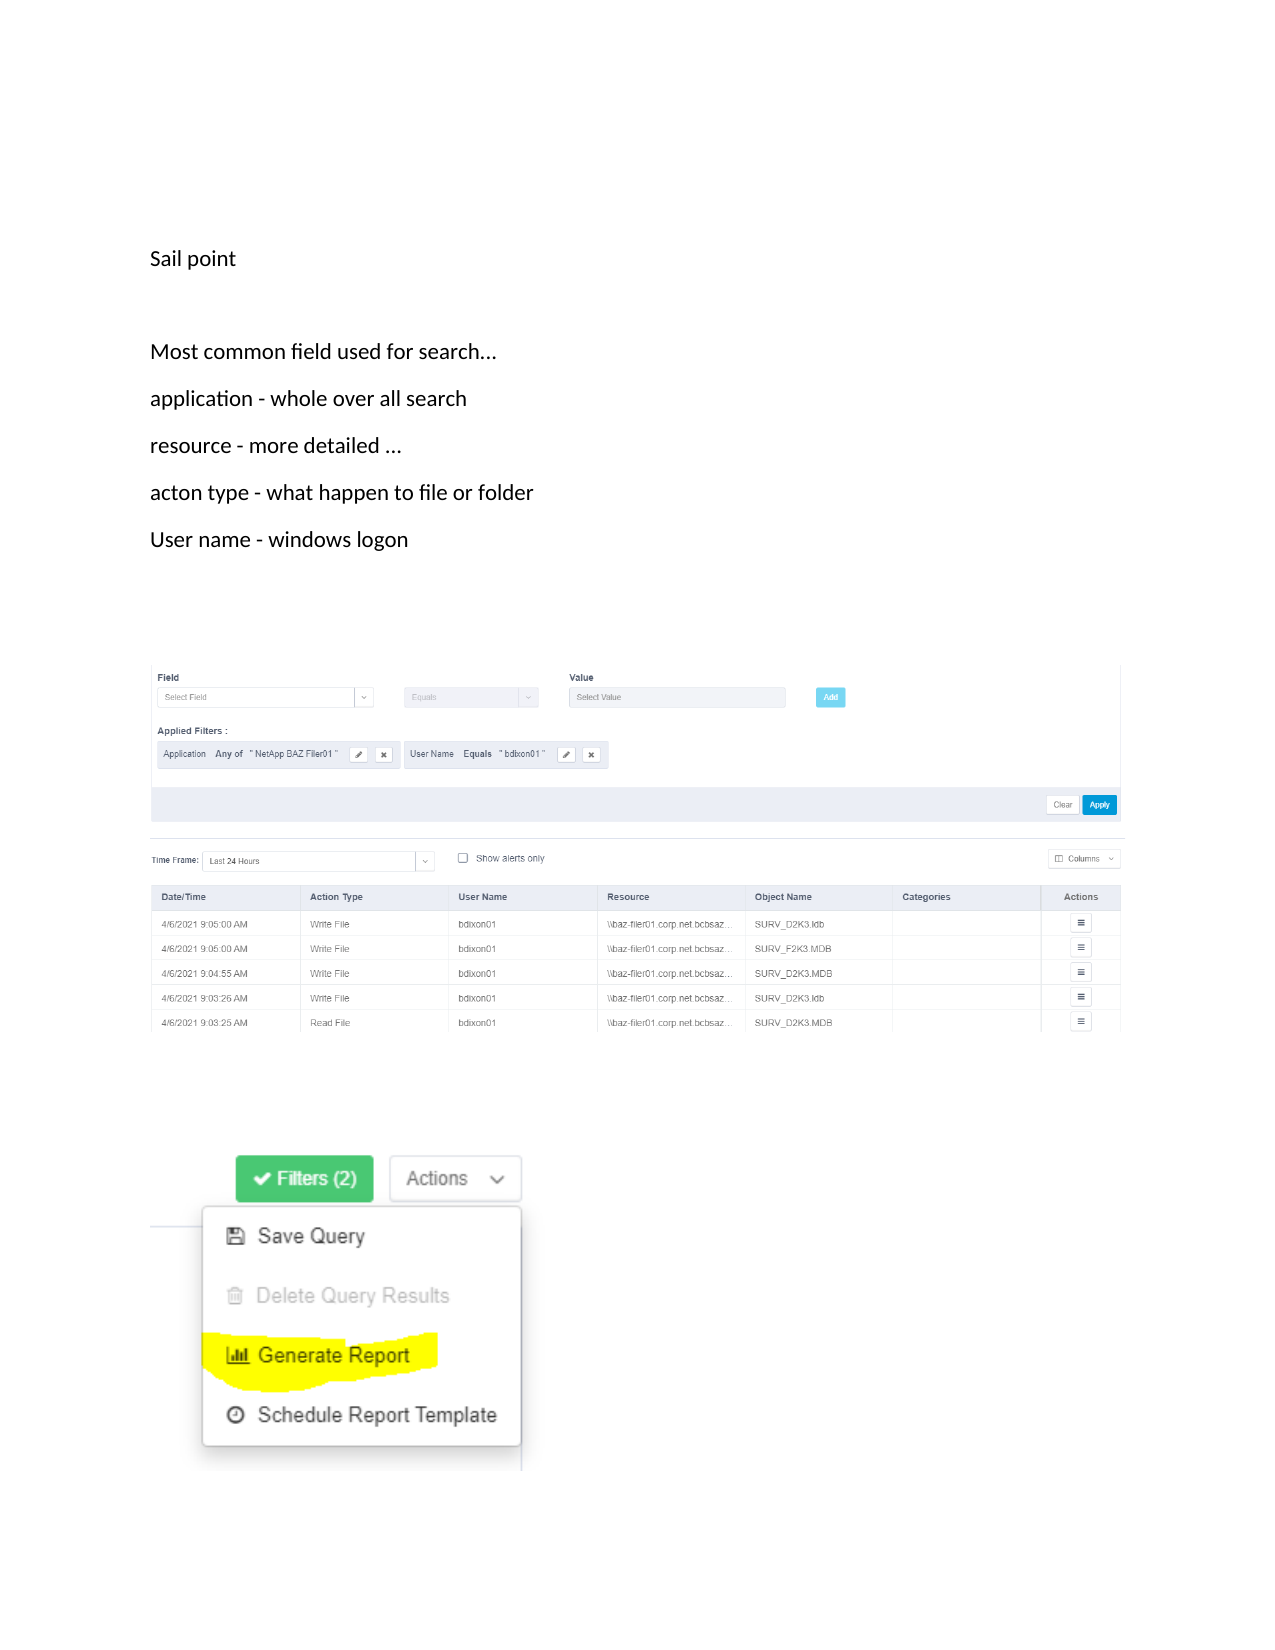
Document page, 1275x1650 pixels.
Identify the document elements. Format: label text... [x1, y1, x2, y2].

text Most common field used for search... [150, 337, 1125, 366]
text acton type - what happen to file or folder [150, 478, 1125, 506]
text resource - more detailed ... [150, 431, 1125, 459]
picture [150, 665, 1125, 1032]
text application - whole over all search [150, 384, 1125, 412]
picture [150, 1144, 546, 1471]
text User name - windows logon [150, 525, 1125, 553]
text Sail point [150, 244, 1125, 272]
